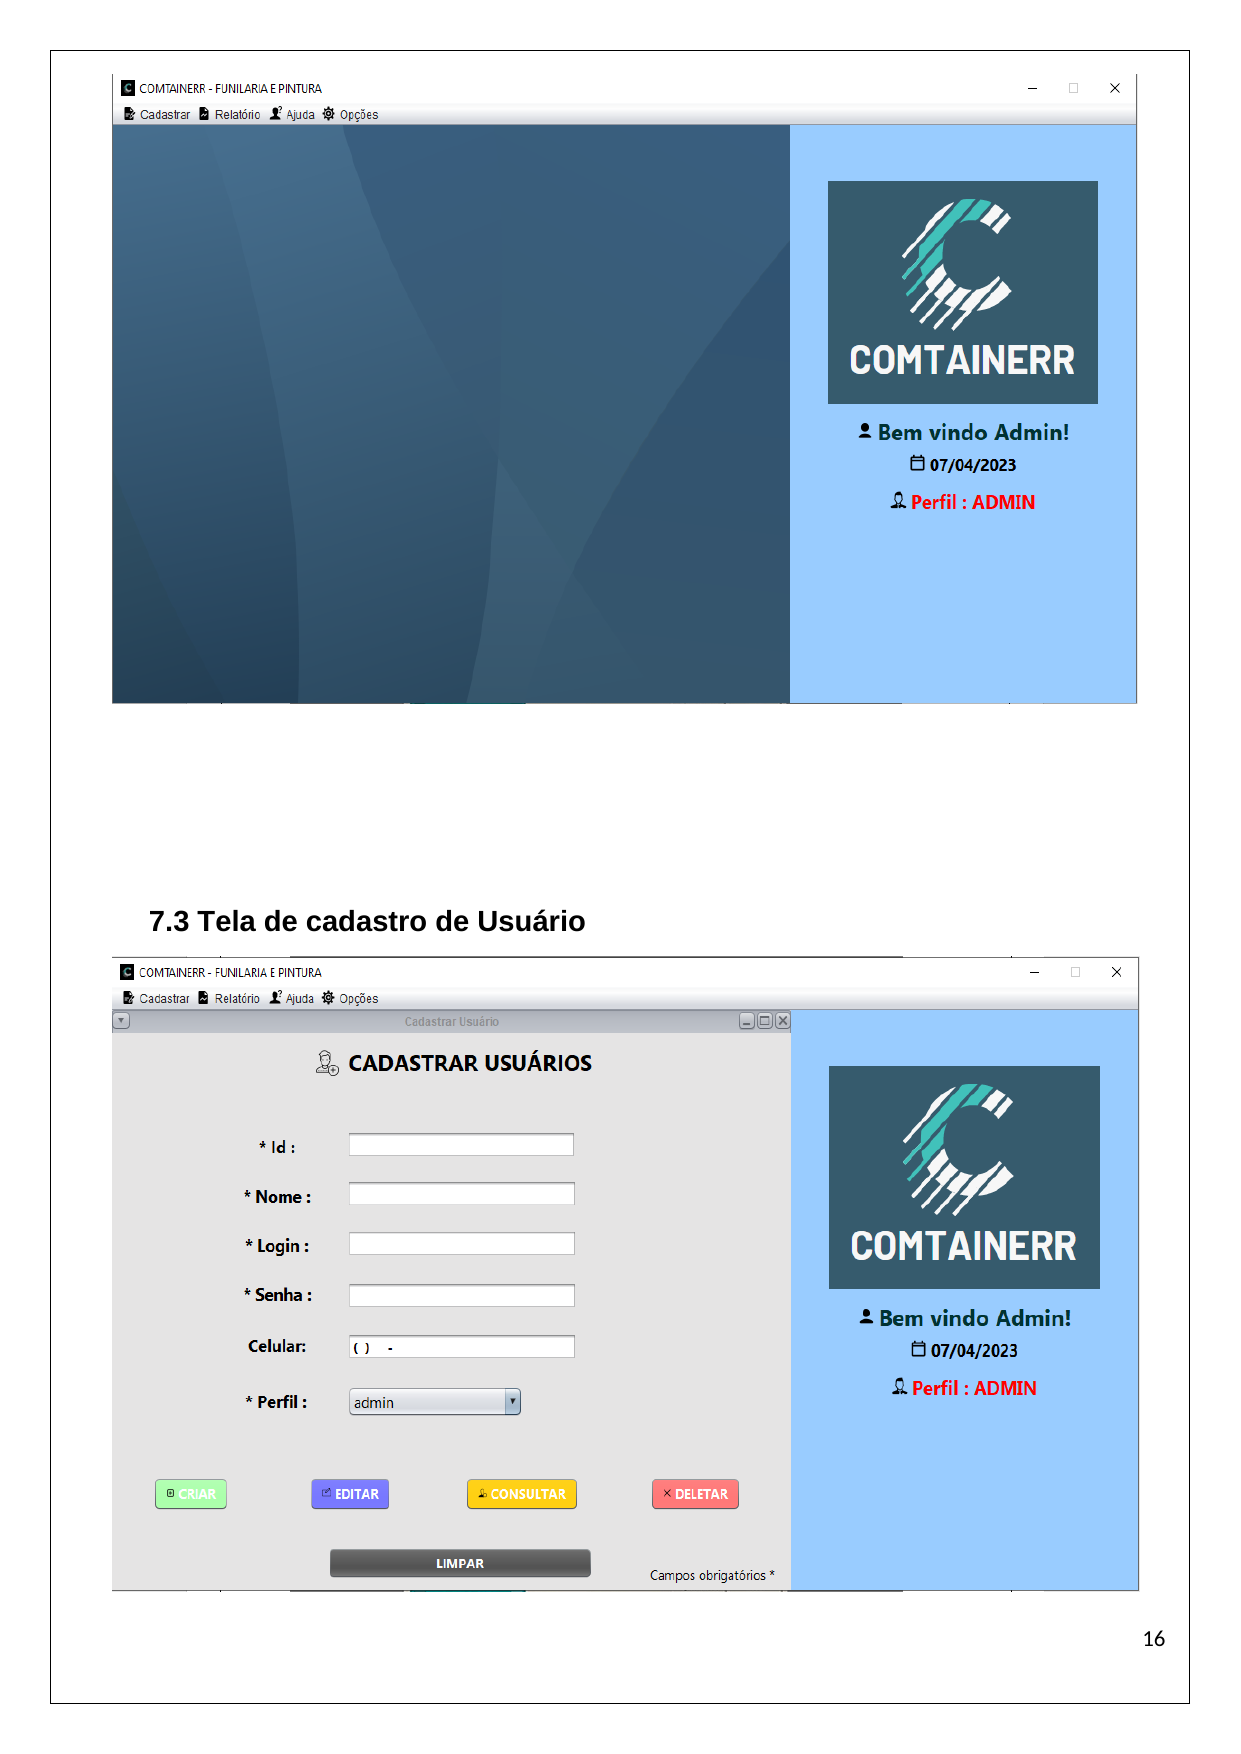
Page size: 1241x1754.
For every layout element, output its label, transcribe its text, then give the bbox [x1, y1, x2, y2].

picture [112, 956, 1140, 1592]
text 7.3 Tela de cadastro de Usuário [112, 904, 1165, 937]
picture [112, 74, 1138, 704]
